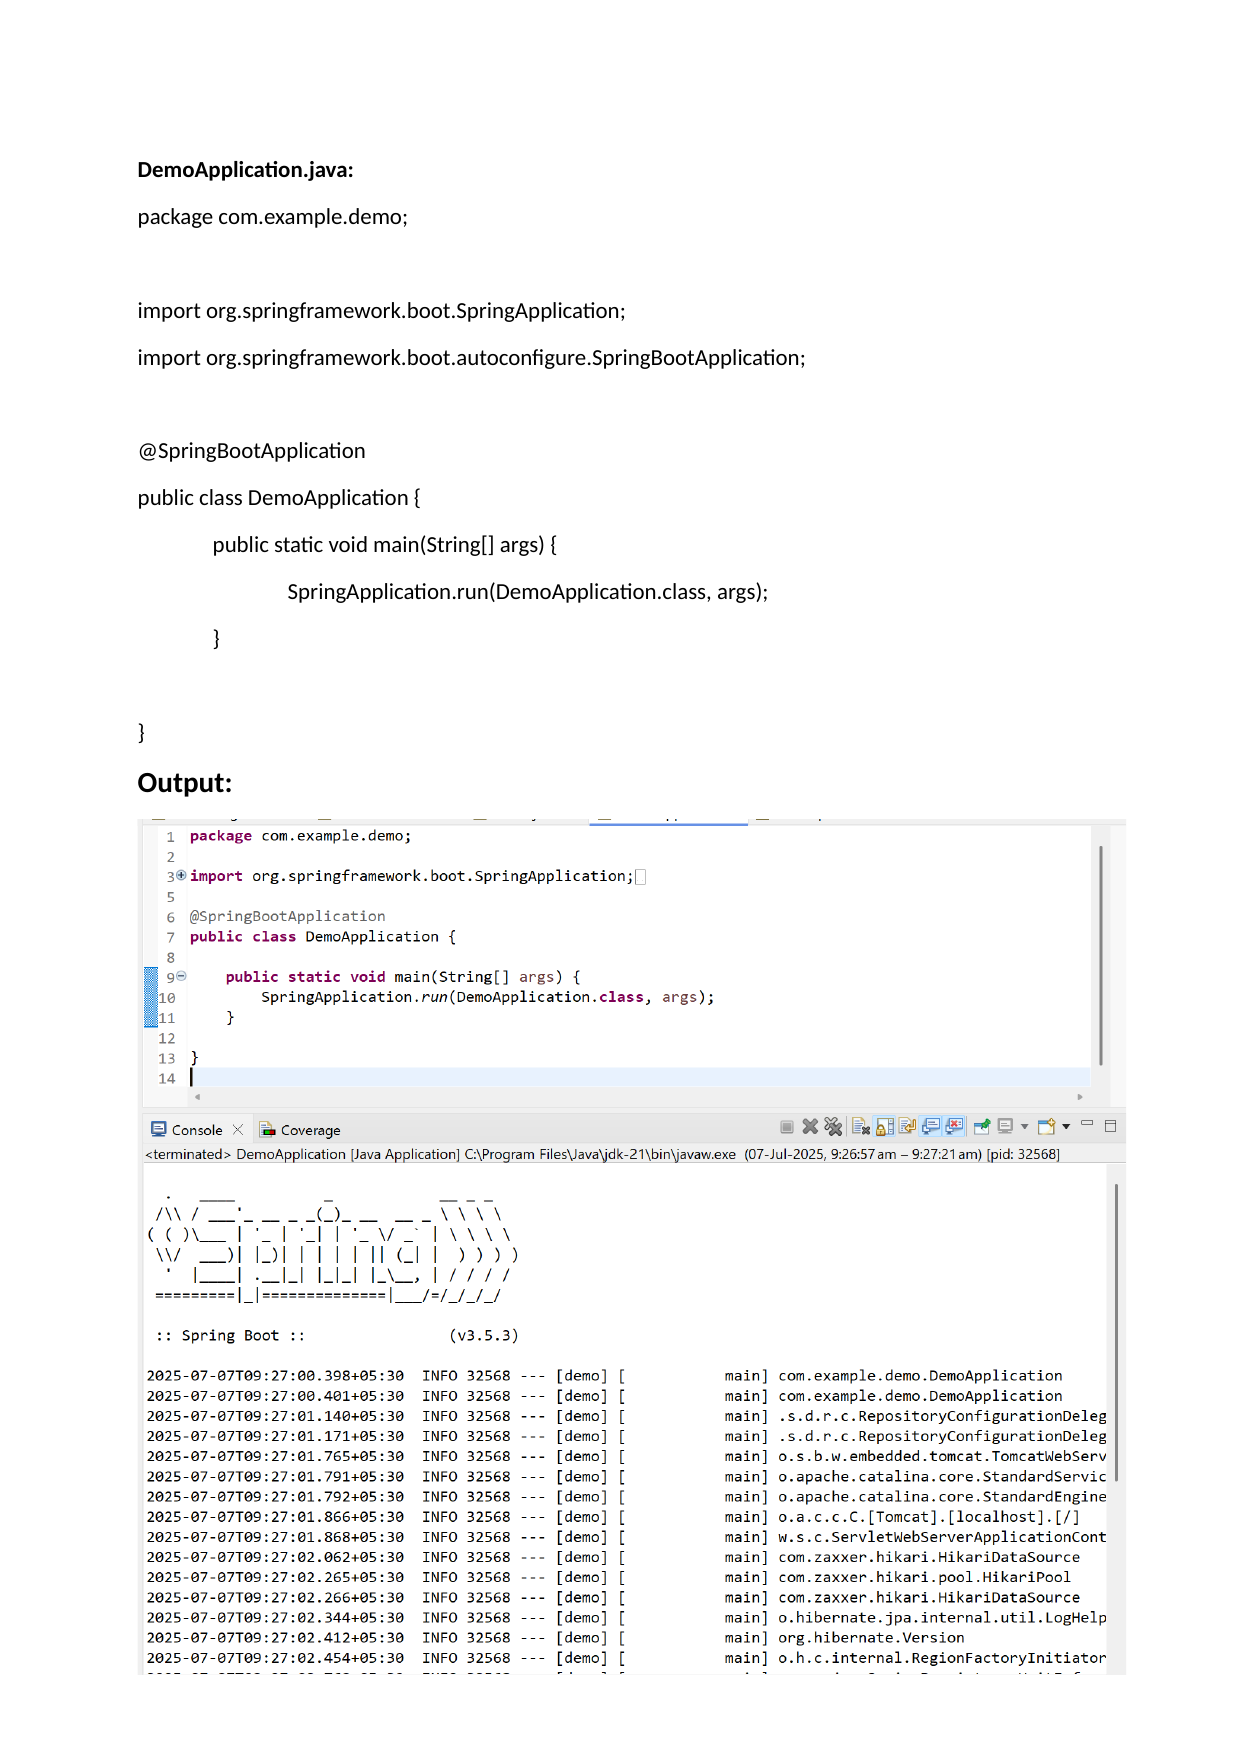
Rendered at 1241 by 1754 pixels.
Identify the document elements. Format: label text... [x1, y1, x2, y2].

text import org.springframework.boot.autoconfigure.SpringBootApplication; [137, 343, 1126, 371]
text public static void main(String[] args) { [137, 530, 1126, 558]
text SpringApplication.run(DemoApplication.class, args); [137, 577, 1126, 605]
text public class DemoApplication { [137, 483, 1126, 511]
text } [137, 718, 1126, 746]
picture [137, 819, 1127, 1675]
text package com.example.demo; [137, 202, 1126, 230]
text @SpringBootApplication [137, 436, 1126, 464]
text Output: [137, 764, 1126, 800]
text DemoApplication.java: [137, 155, 1126, 183]
text import org.springframework.boot.SpringApplication; [137, 296, 1126, 324]
text } [137, 624, 1126, 652]
